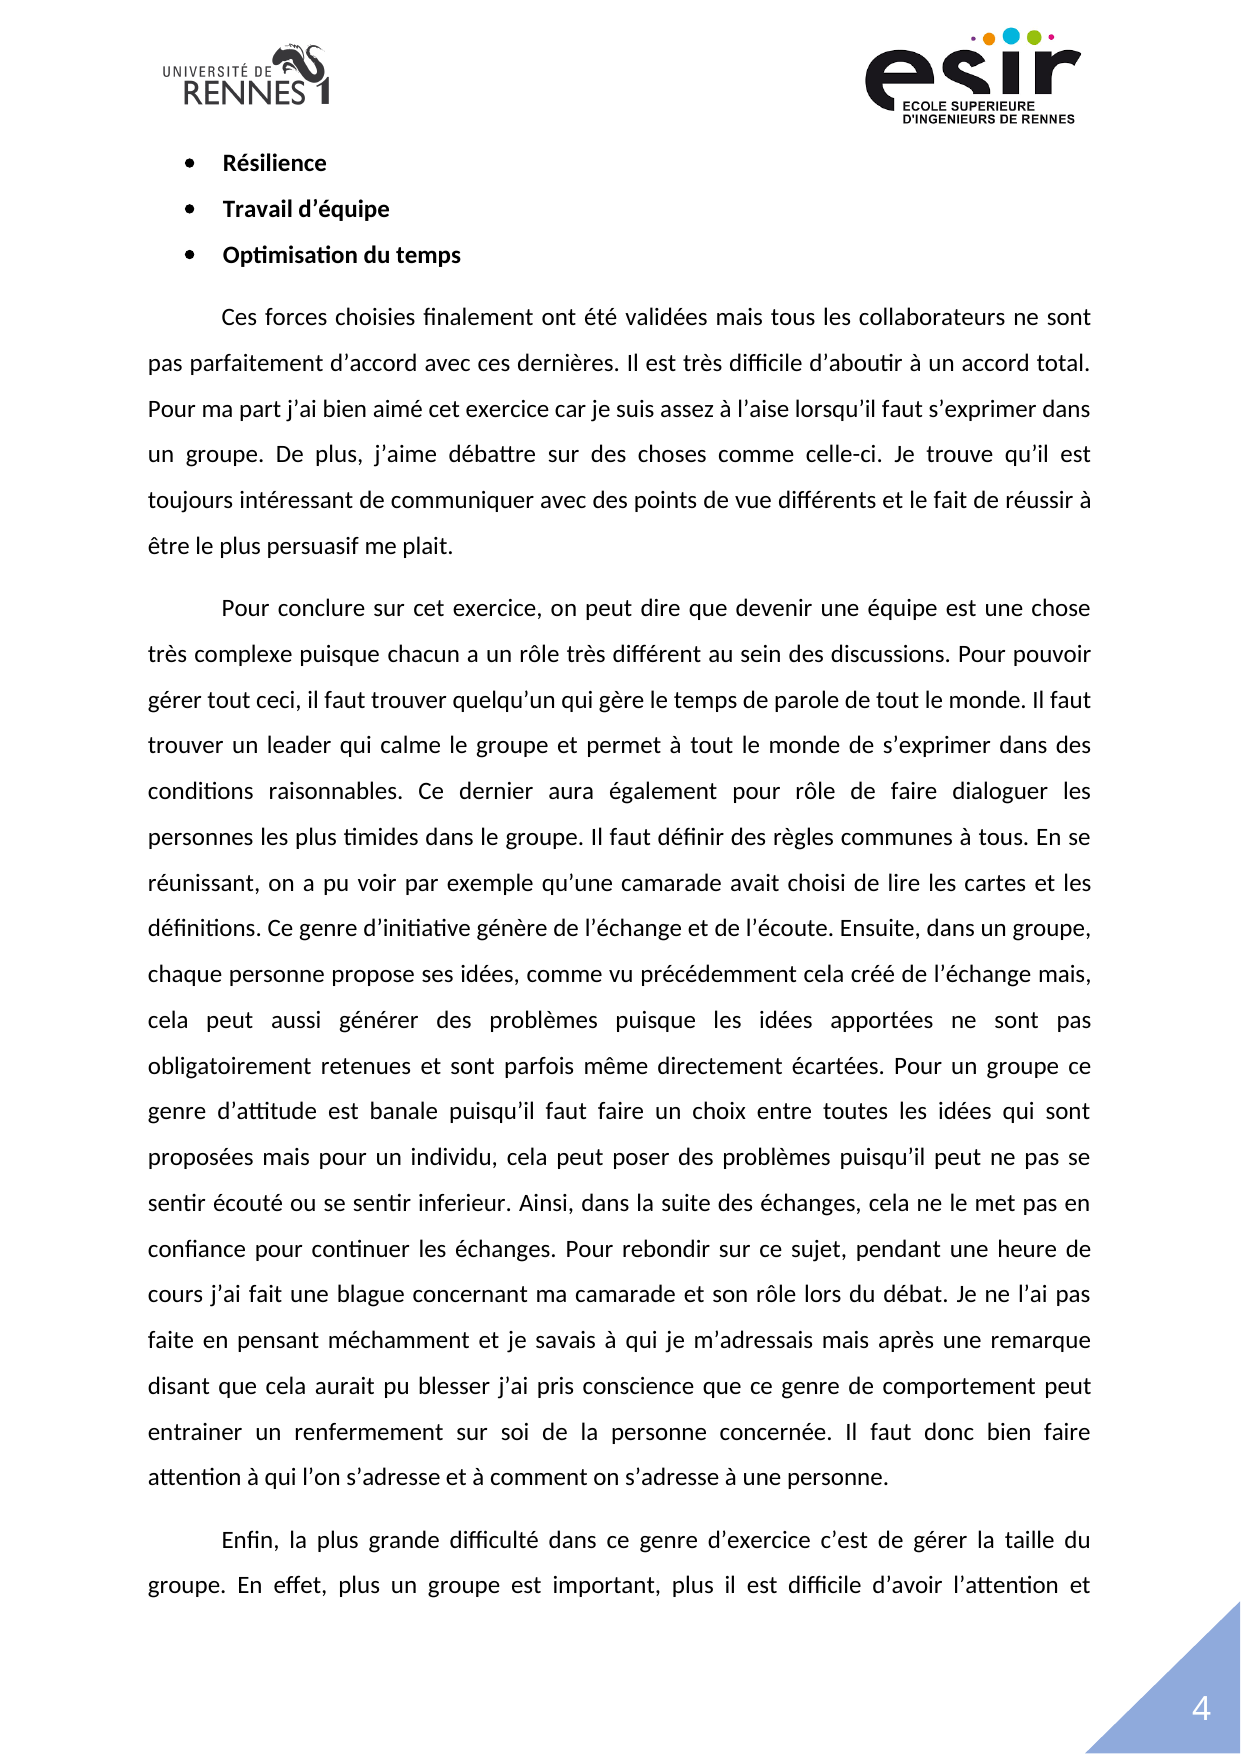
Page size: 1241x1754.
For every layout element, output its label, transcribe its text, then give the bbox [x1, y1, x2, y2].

picture [155, 36, 334, 108]
picture [862, 24, 1082, 125]
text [148, 1524, 1093, 1600]
list Résilience [185, 148, 1093, 178]
list Optimisation du temps [185, 239, 1093, 269]
text Pour conclure sur cet exercice, on peut dire que devenir une équipe est une chose très complexe puisque chacun a un rôle très différent au sein des discussions. Pour pouvoir gérer tout ceci, il faut trouver quelqu’un qui gère le temps de parole de tout le monde. Il faut trouver un leader qui calme le groupe et permet à tout le monde de s’exprimer dans des conditions raisonnables. Ce dernier aura également pour rôle de faire dialoguer les personnes les plus timides dans le groupe. Il faut définir des règles communes à tous. En se réunissant, on a pu voir par exemple qu’une camarade avait choisi de lire les cartes et les définitions. Ce genre d’initiative génère de l’échange et de l’écoute. Ensuite, dans un groupe, chaque personne propose ses idées, comme vu précédemment cela créé de l’échange mais, cela peut aussi générer des problèmes puisque les idées apportées ne sont pas obligatoirement retenues et sont parfois même directement écartées. Pour un groupe ce genre d’attitude est banale puisqu’il faut faire un choix entre toutes les idées qui sont proposées mais pour un individu, cela peut poser des problèmes puisqu’il peut ne pas se sentir écouté ou se sentir inferieur. Ainsi, dans la suite des échanges, cela ne le met pas en confiance pour continuer les échanges. Pour rebondir sur ce sujet, pendant une heure de cours j’ai fait une blague concernant ma camarade et son rôle lors du débat. Je ne l’ai pas faite en pensant méchamment et je savais à qui je m’adressais mais après une remarque disant que cela aurait pu blesser j’ai pris conscience que ce genre de comportement peut entrainer un renfermement sur soi de la personne concernée. Il faut donc bien faire attention à qui l’on s’adresse et à comment on s’adresse à une personne. [148, 592, 1093, 1492]
text Ces forces choisies finalement ont été validées mais tous les collaborateurs ne sont pas parfaitement d’accord avec ces dernières. Il est très difficile d’aboutir à un accord total. Pour ma part j’ai bien aimé cet exercice car je suis assez à l’aise lorsqu’il faut s’exprimer dans un groupe. De plus, j’aime débattre sur des choses comme celle-ci. Je trouve qu’il est toujours intéressant de communiquer avec des points de vue différents et le fait de réussir à être le plus persuasif me plait. [148, 301, 1093, 561]
list Travail d’équipe [185, 193, 1093, 224]
